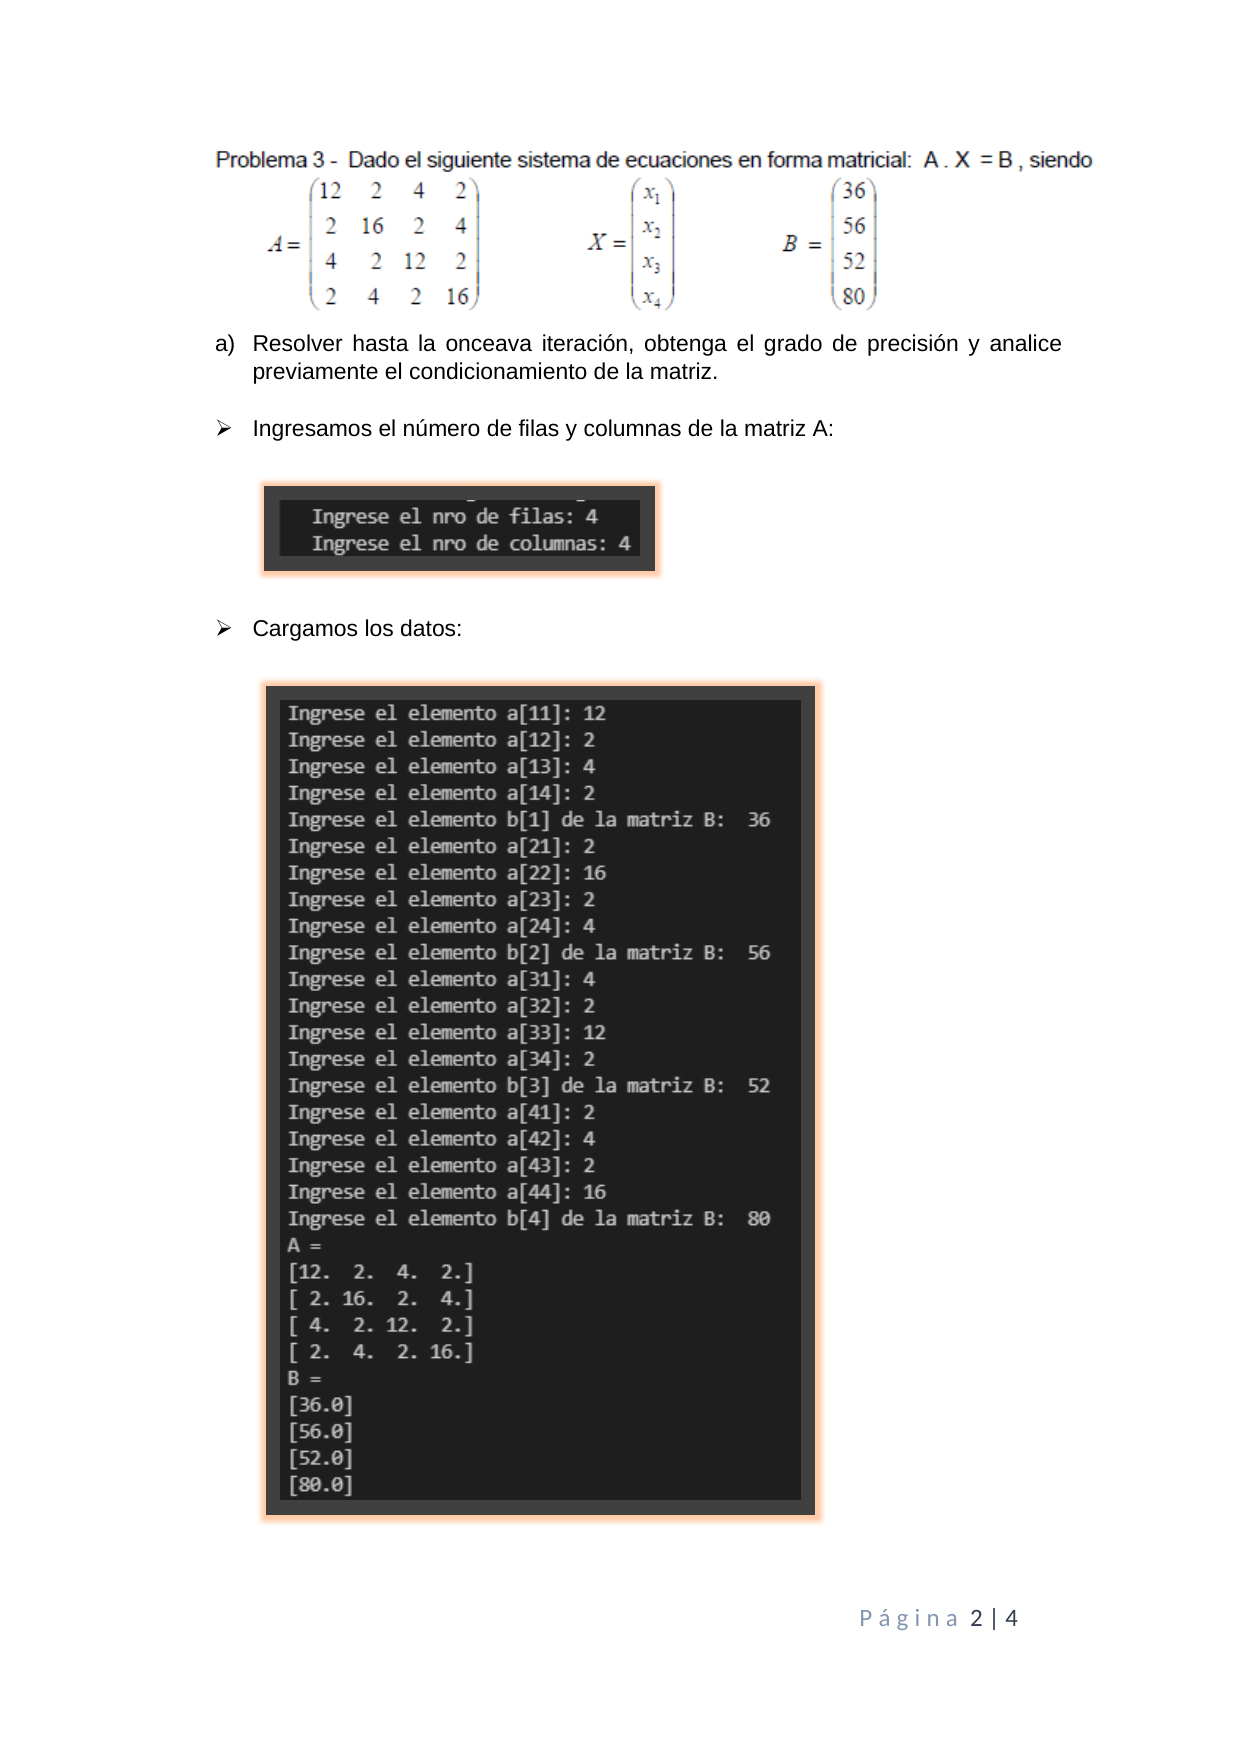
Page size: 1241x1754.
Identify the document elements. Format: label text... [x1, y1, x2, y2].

picture [280, 700, 801, 1500]
list Ingresamos el número de filas y columnas de la matriz A: [215, 415, 1063, 442]
list Cargamos los datos: [215, 615, 1063, 642]
picture [214, 147, 1101, 328]
list Resolver hasta la onceava iteración, obtenga el grado de precisión y analice previamente el condicionamiento de la matriz. [215, 330, 1063, 385]
picture [279, 500, 640, 556]
